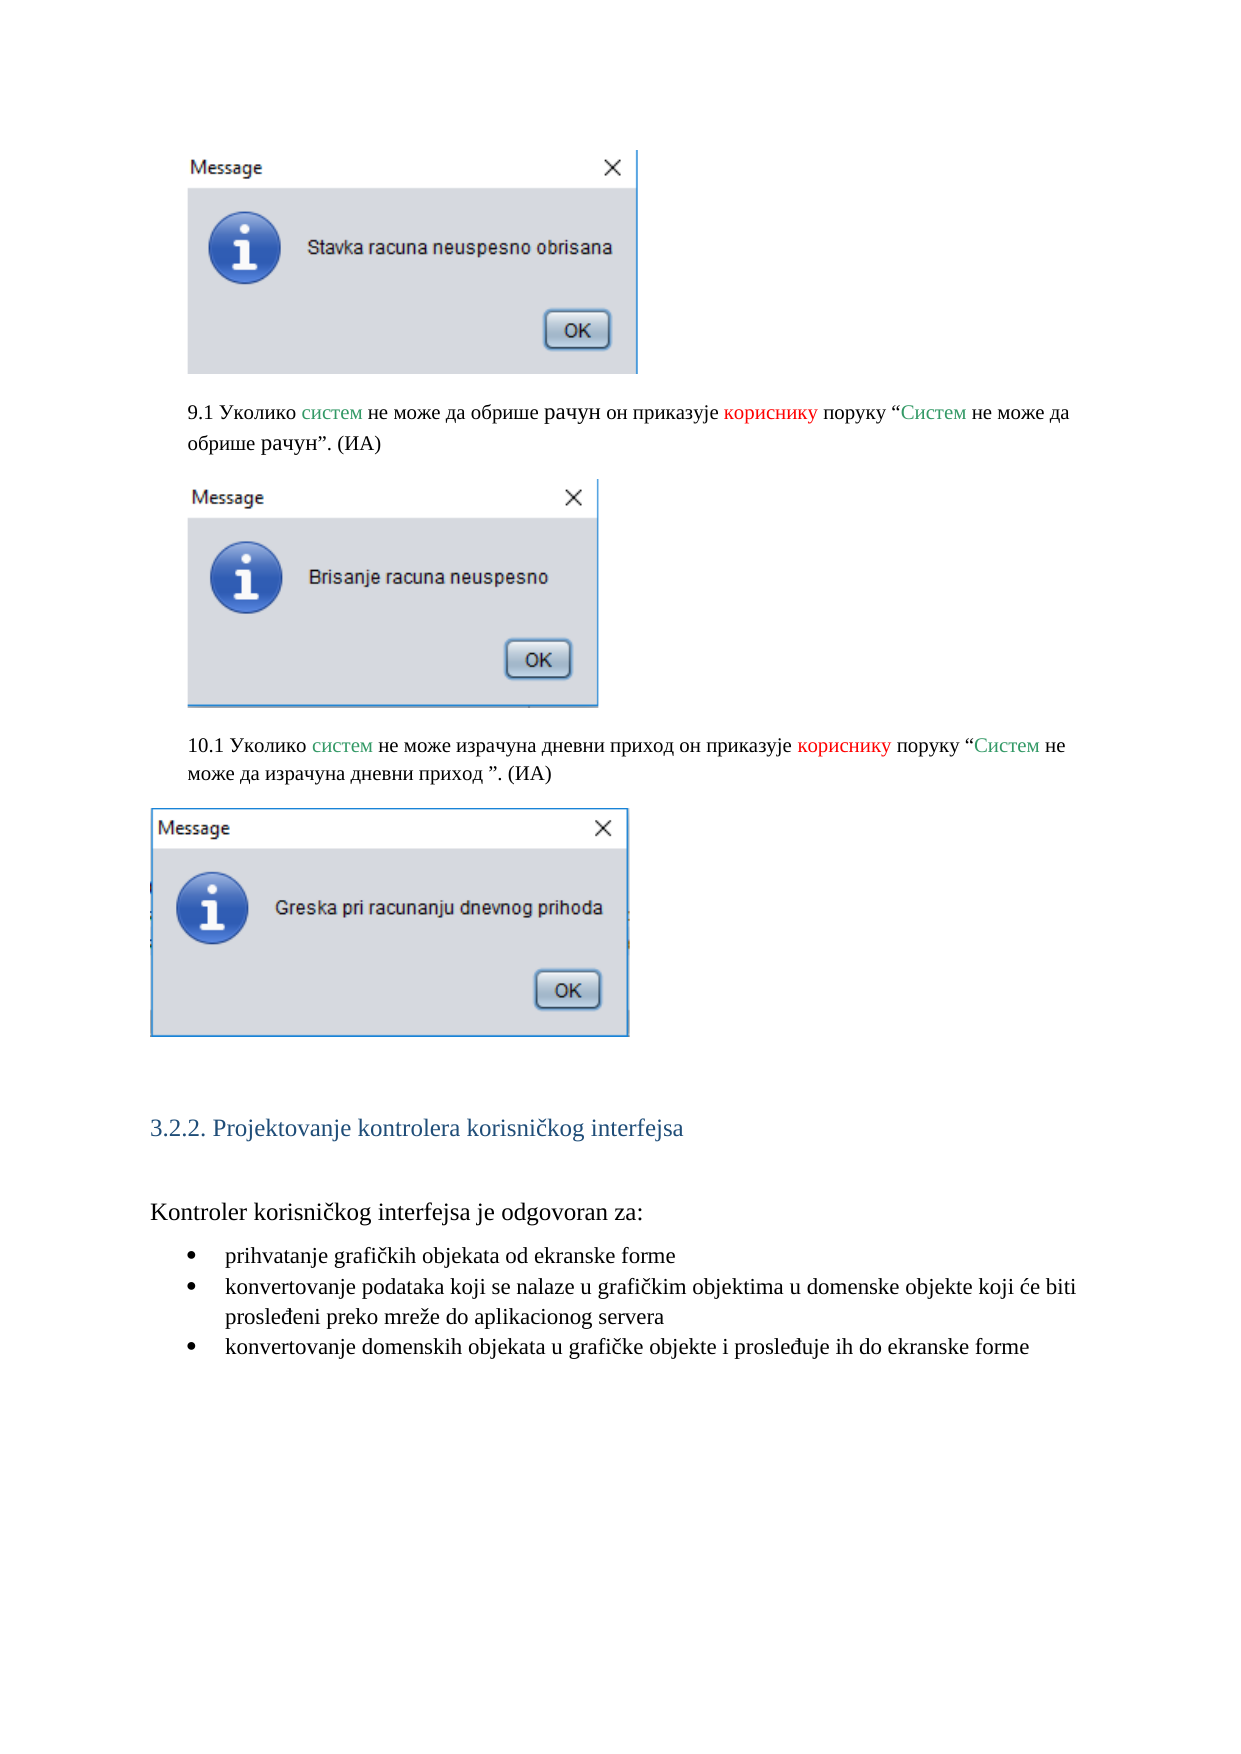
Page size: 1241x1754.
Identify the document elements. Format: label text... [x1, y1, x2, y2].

picture [187, 150, 638, 374]
text 10.1 Уколико систем не може израчуна дневни приход он приказује кориснику поруку “Систем не може да израчуна дневни приход ”. (ИА) [187, 733, 1090, 784]
list konvertovanje podataka koji se nalaze u grafičkim objektima u domenske objekte koji će biti prosleđeni preko mreže do aplikacionog serverа [187, 1273, 1090, 1329]
text Kontroler korisničkog interfejsa je odgovoran za: [150, 1197, 1090, 1226]
picture [187, 479, 599, 708]
subtitle 3.2.2. Projektovanje kontrolera korisničkog interfejsa [150, 1113, 1090, 1142]
text 9.1 Уколико систем не може да обрише рачун он приказује кориснику поруку “Систем не може да обрише рачун”. (ИА) [187, 398, 1090, 455]
list prihvatanje grafičkih objekata od ekranske forme [187, 1243, 1090, 1269]
list konvertovanje domenskih objekata u grafičke objekte i prosleđuje ih do ekranske forme [187, 1333, 1090, 1359]
picture [150, 808, 630, 1037]
